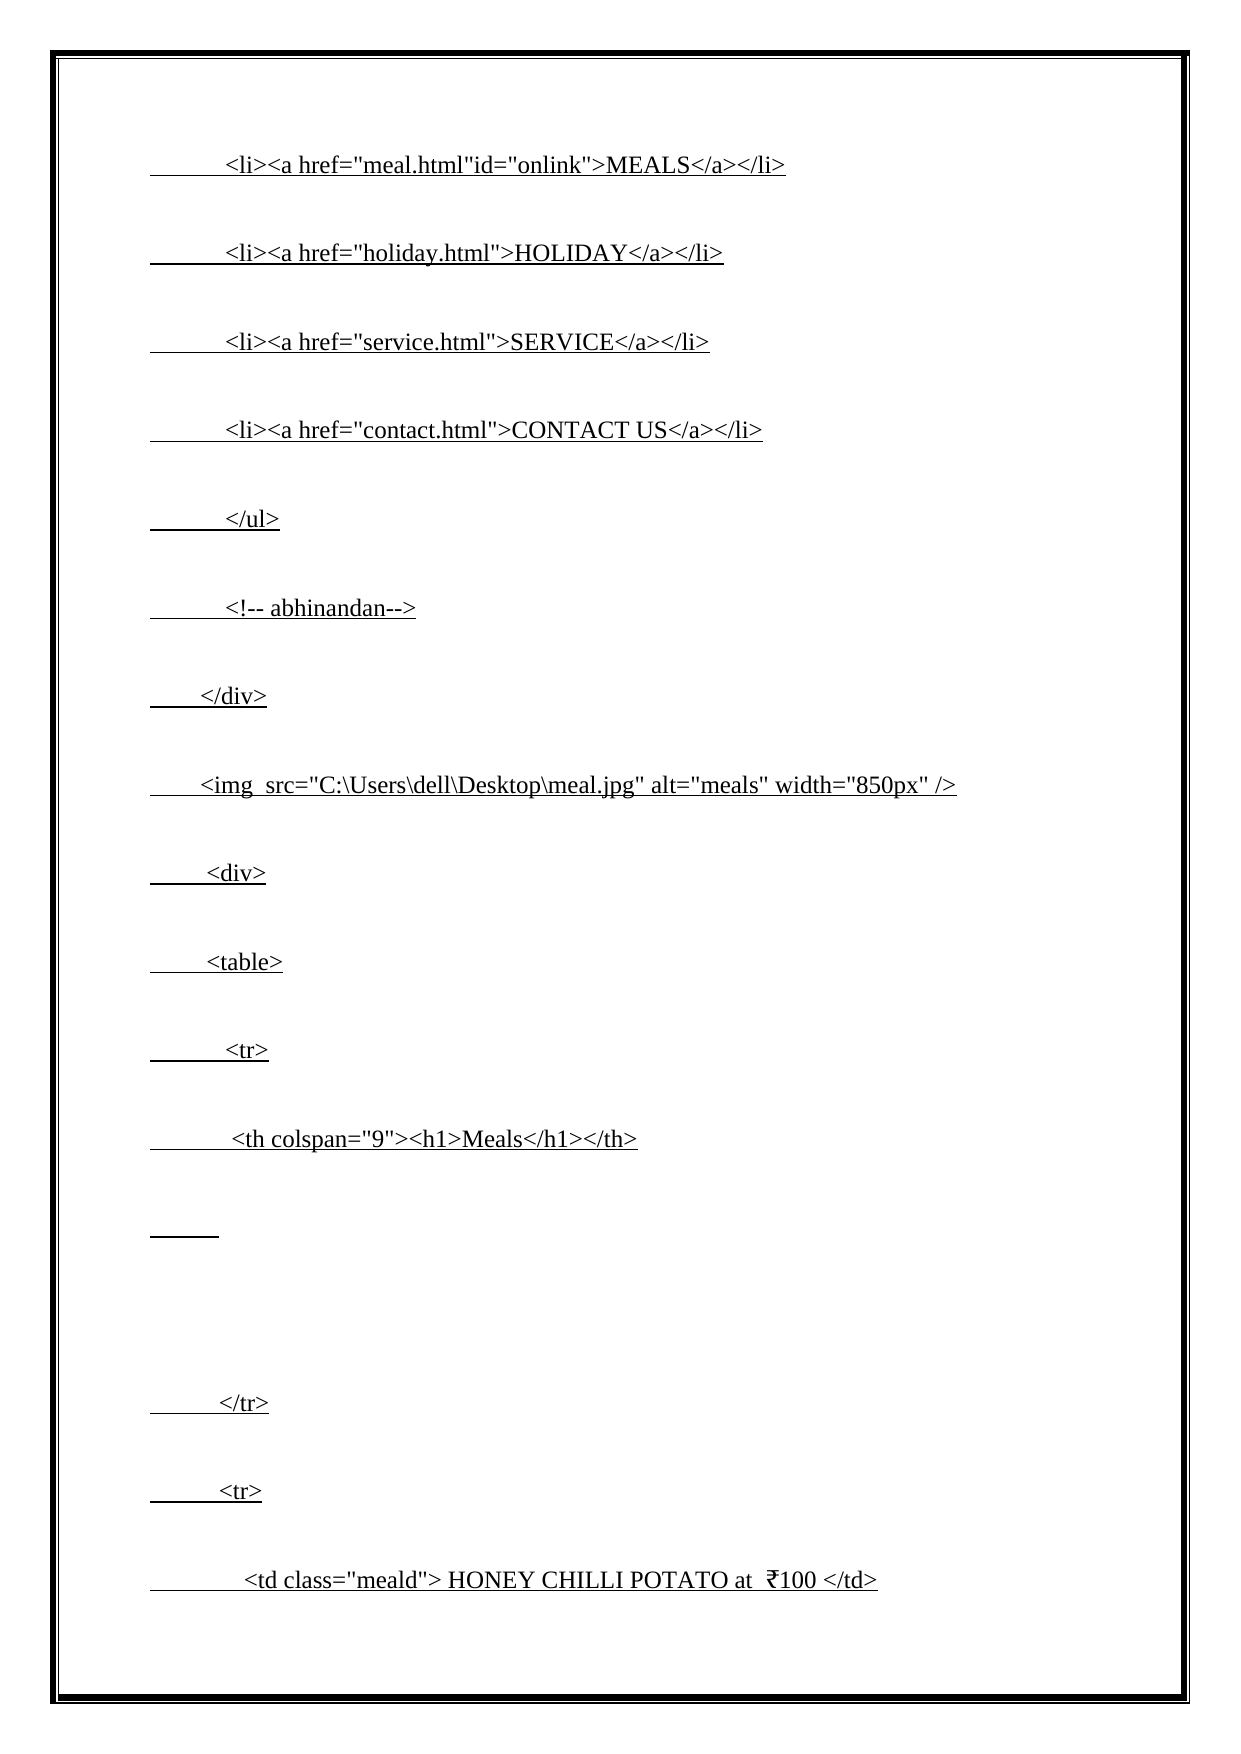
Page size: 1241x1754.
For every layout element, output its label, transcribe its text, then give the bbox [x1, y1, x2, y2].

text </ul> [150, 504, 1090, 533]
text <table> [150, 947, 1090, 976]
text <!-- abhinandan--> [150, 593, 1090, 621]
text <tr> [150, 1476, 1090, 1505]
text <tr> [150, 1035, 1090, 1064]
text <th colspan="9"><h1>Meals</h1></th> [150, 1124, 1090, 1153]
text <img src="C:\Users\dell\Desktop\meal.jpg" alt="meals" width="850px" /> [150, 770, 1090, 798]
text </div> [150, 681, 1090, 710]
text <li><a href="contact.html">CONTACT US</a></li> [150, 416, 1090, 444]
text <li><a href="holiday.html">HOLIDAY</a></li> [150, 238, 1090, 267]
text <li><a href="service.html">SERVICE</a></li> [150, 327, 1090, 356]
text <td class="meald"> HONEY CHILLI POTATO at ₹100 </td> [150, 1565, 1090, 1593]
text <div> [150, 858, 1090, 887]
text <li><a href="meal.html"id="onlink">MEALS</a></li> [150, 150, 1090, 179]
text </tr> [150, 1388, 1090, 1416]
